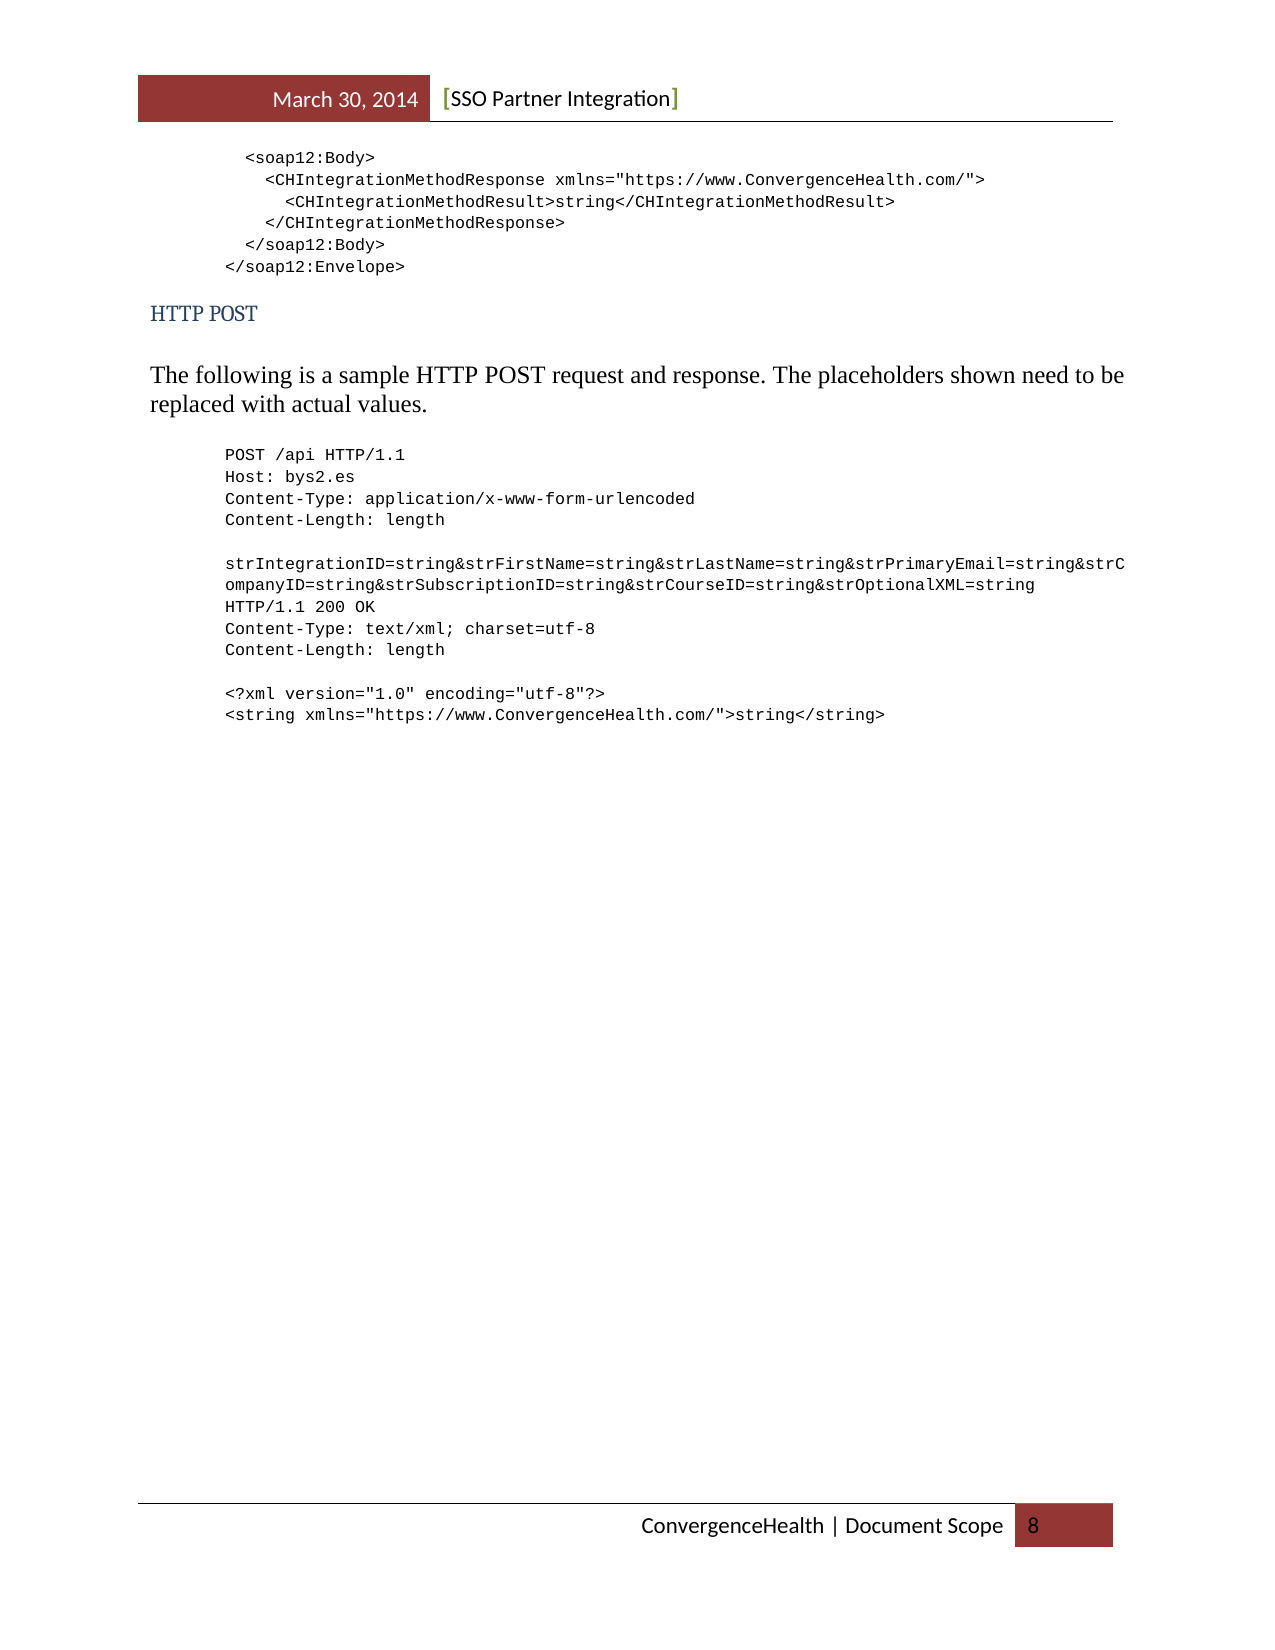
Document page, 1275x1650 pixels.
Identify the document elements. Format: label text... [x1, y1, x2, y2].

list <string xmlns="https://www.ConvergenceHealth.com/">string</string> [225, 707, 1125, 726]
list </soap12:Envelope> [225, 258, 1125, 277]
list POST /api HTTP/1.1 [225, 447, 1125, 466]
list </CHIntegrationMethodResponse> [225, 215, 1125, 234]
list Content-Length: length [225, 512, 1125, 531]
list Content-Type: text/xml; charset=utf-8 [225, 620, 1125, 639]
subtitle HTTP POST [150, 301, 1125, 327]
list </soap12:Body> [225, 237, 1125, 256]
list <?xml version="1.0" encoding="utf-8"?> [225, 685, 1125, 704]
list Content-Type: application/x-www-form-urlencoded [225, 490, 1125, 509]
list <soap12:Body> [225, 150, 1125, 169]
list <CHIntegrationMethodResponse xmlns="https://www.ConvergenceHealth.com/"> [225, 172, 1125, 191]
list Host: bys2.es [225, 468, 1125, 487]
list Content-Length: length [225, 642, 1125, 661]
text The following is a sample HTTP POST request and response. The placeholders shown need to be replaced with actual values. [150, 360, 1125, 418]
list <CHIntegrationMethodResult>string</CHIntegrationMethodResult> [225, 193, 1125, 212]
list strIntegrationID=string&strFirstName=string&strLastName=string&strPrimaryEmail=string&strCompanyID=string&strSubscriptionID=string&strCourseID=string&strOptionalXML=string [225, 555, 1125, 596]
list HTTP/1.1 200 OK [225, 598, 1125, 617]
